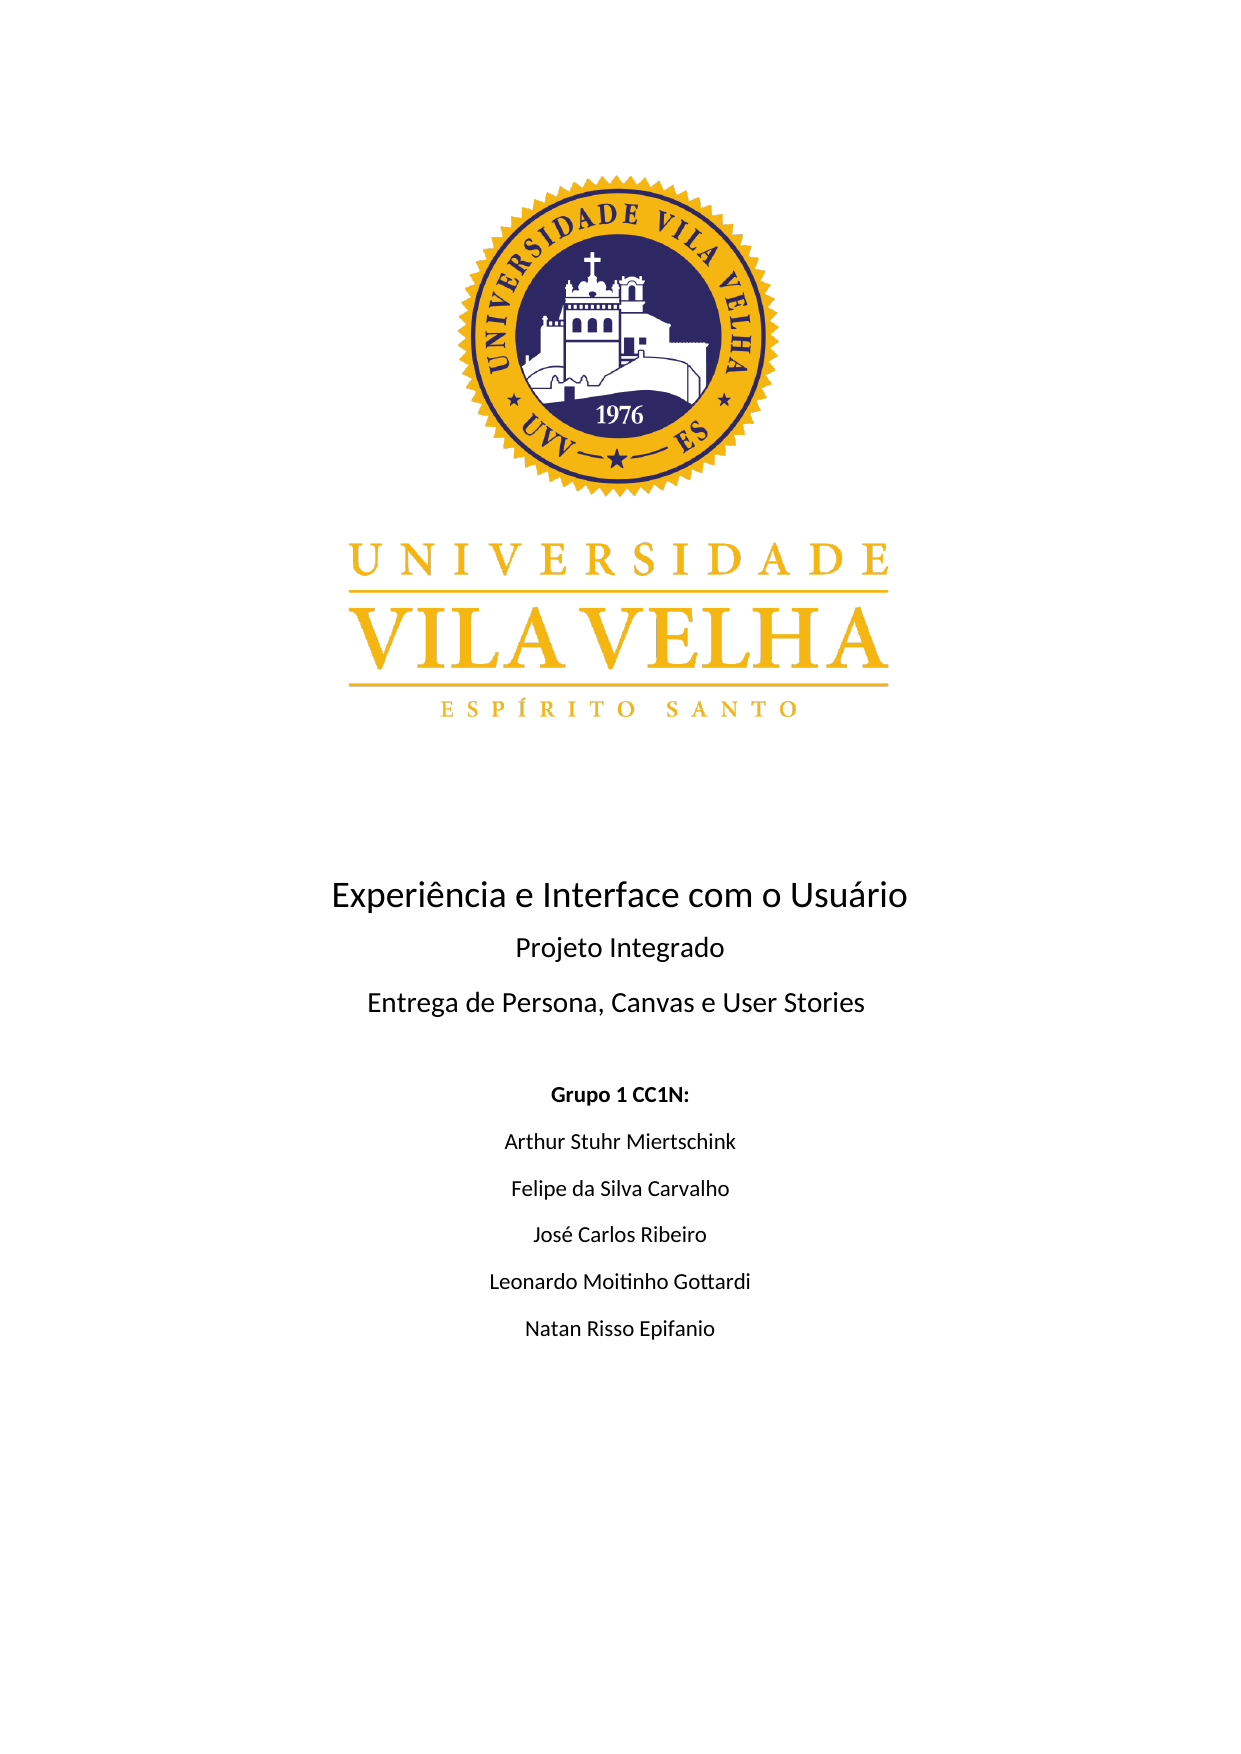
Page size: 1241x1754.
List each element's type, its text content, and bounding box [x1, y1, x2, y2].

text José Carlos Ribeiro [186, 1220, 1055, 1248]
text Leonardo Moitinho Gottardi [186, 1267, 1055, 1295]
picture [321, 147, 919, 745]
text Experiência e Interface com o Usuário [177, 871, 908, 917]
text Entrega de Persona, Canvas e User Stories [177, 984, 1055, 1020]
text Arthur Stuhr Miertschink [186, 1127, 1055, 1155]
text Projeto Integrado [185, 929, 1055, 965]
text Natan Risso Epifanio [186, 1314, 1055, 1342]
text Grupo 1 CC1N: [185, 1080, 1055, 1108]
text Felipe da Silva Carvalho [186, 1174, 1055, 1202]
